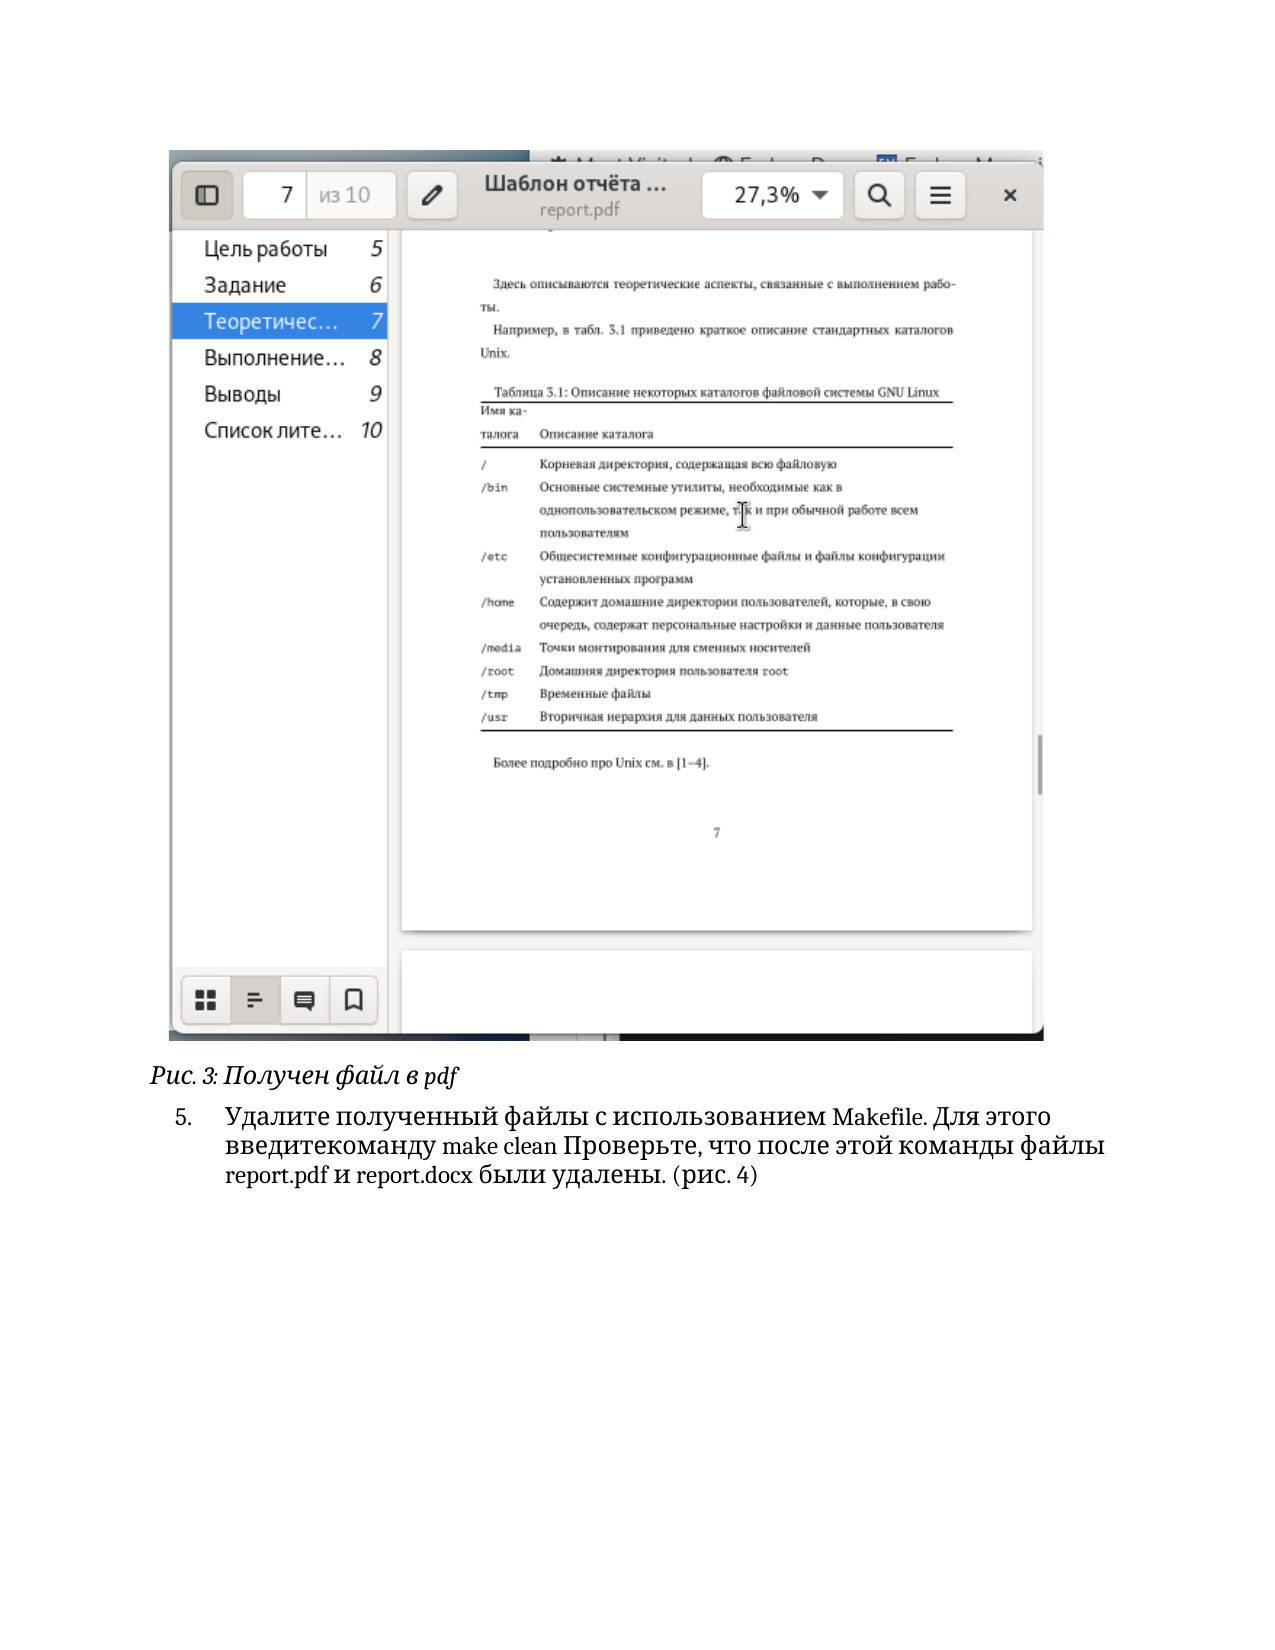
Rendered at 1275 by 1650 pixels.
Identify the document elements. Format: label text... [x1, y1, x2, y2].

list Удалите полученный файлы с использованием Makefile. Для этого введитекоманду make clean Проверьте, что после этой команды файлы report.pdf и report.docx были удалены. (рис. 4) [175, 1103, 1125, 1189]
picture [168, 150, 1044, 1041]
text Рис. 3: Получен файл в pdf [150, 1062, 1125, 1091]
